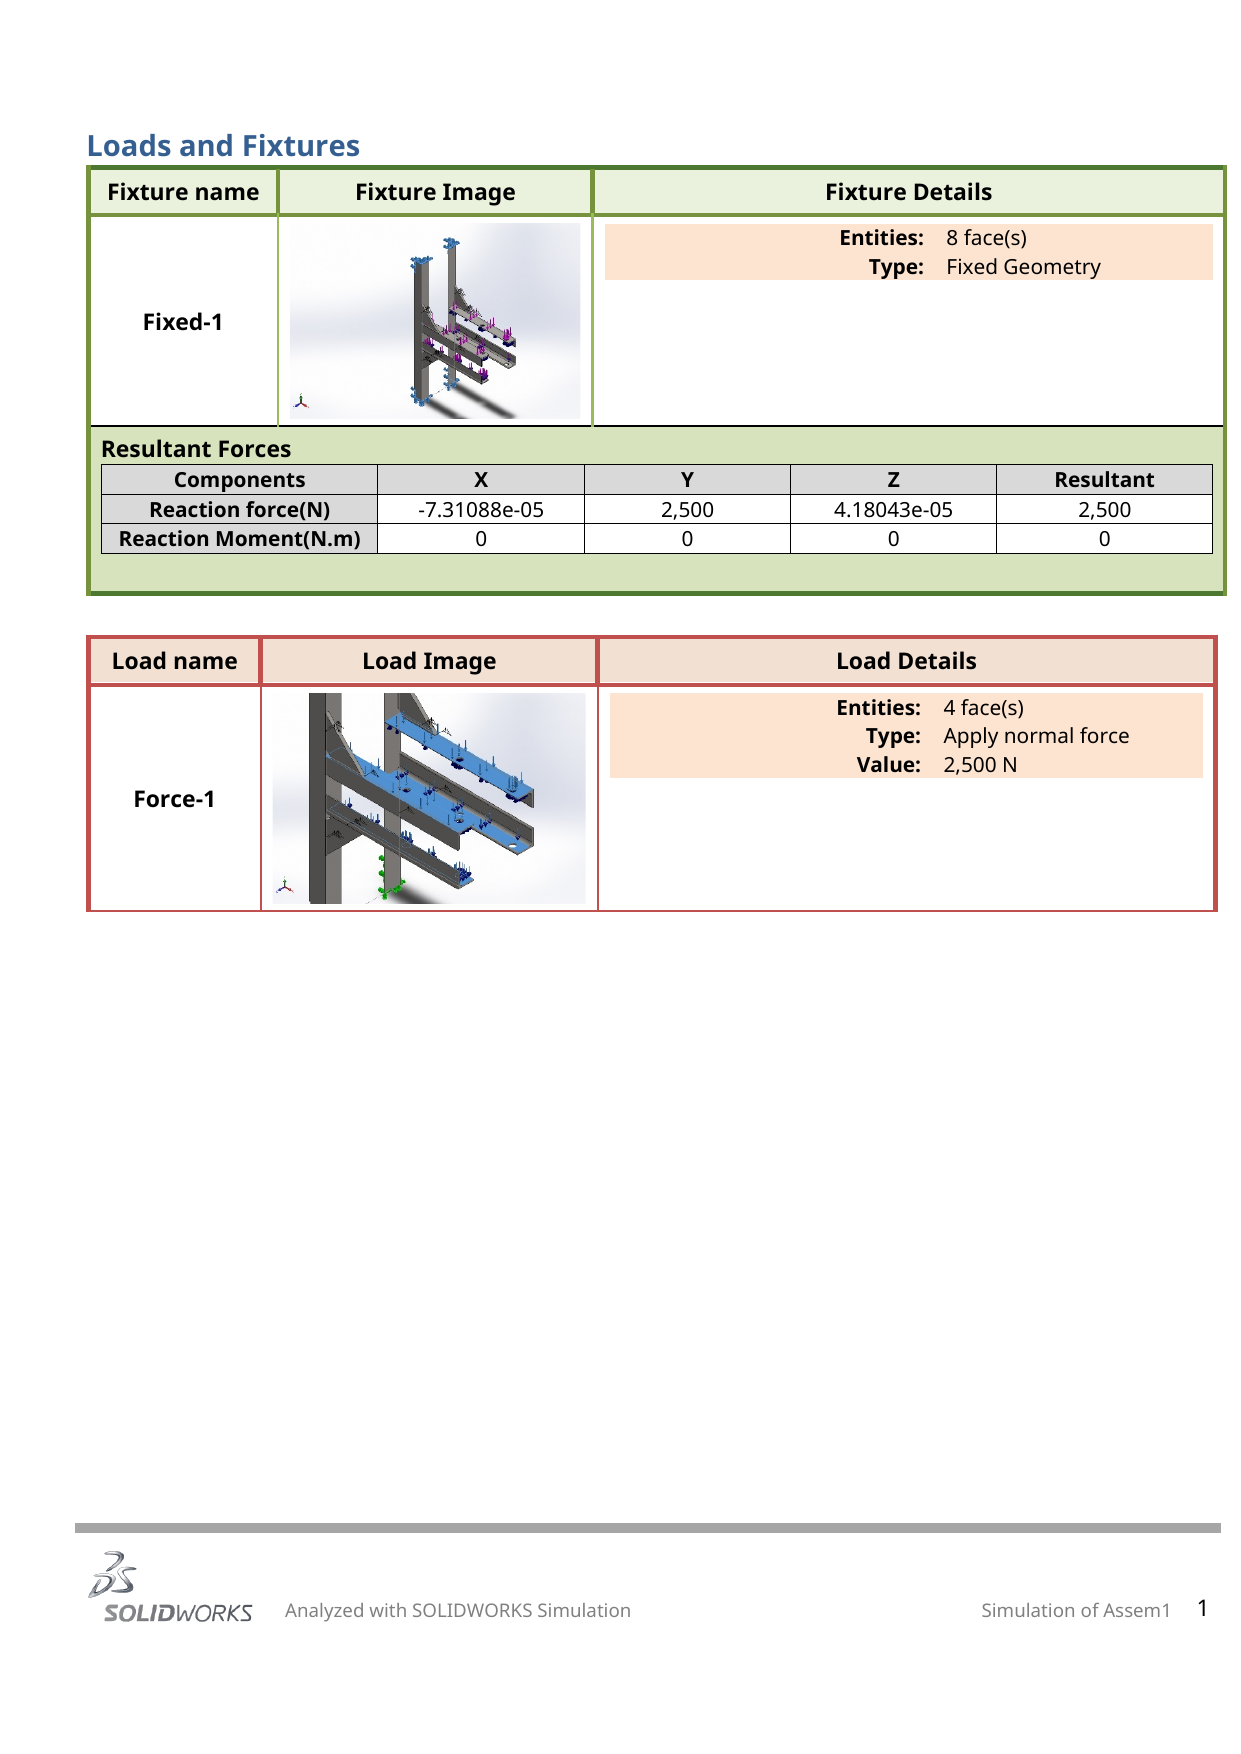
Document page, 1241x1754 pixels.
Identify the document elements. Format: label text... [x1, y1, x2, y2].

picture [272, 693, 586, 904]
table_header Loads and Fixtures [75, 75, 1226, 943]
picture [289, 223, 581, 419]
picture [86, 1532, 254, 1623]
